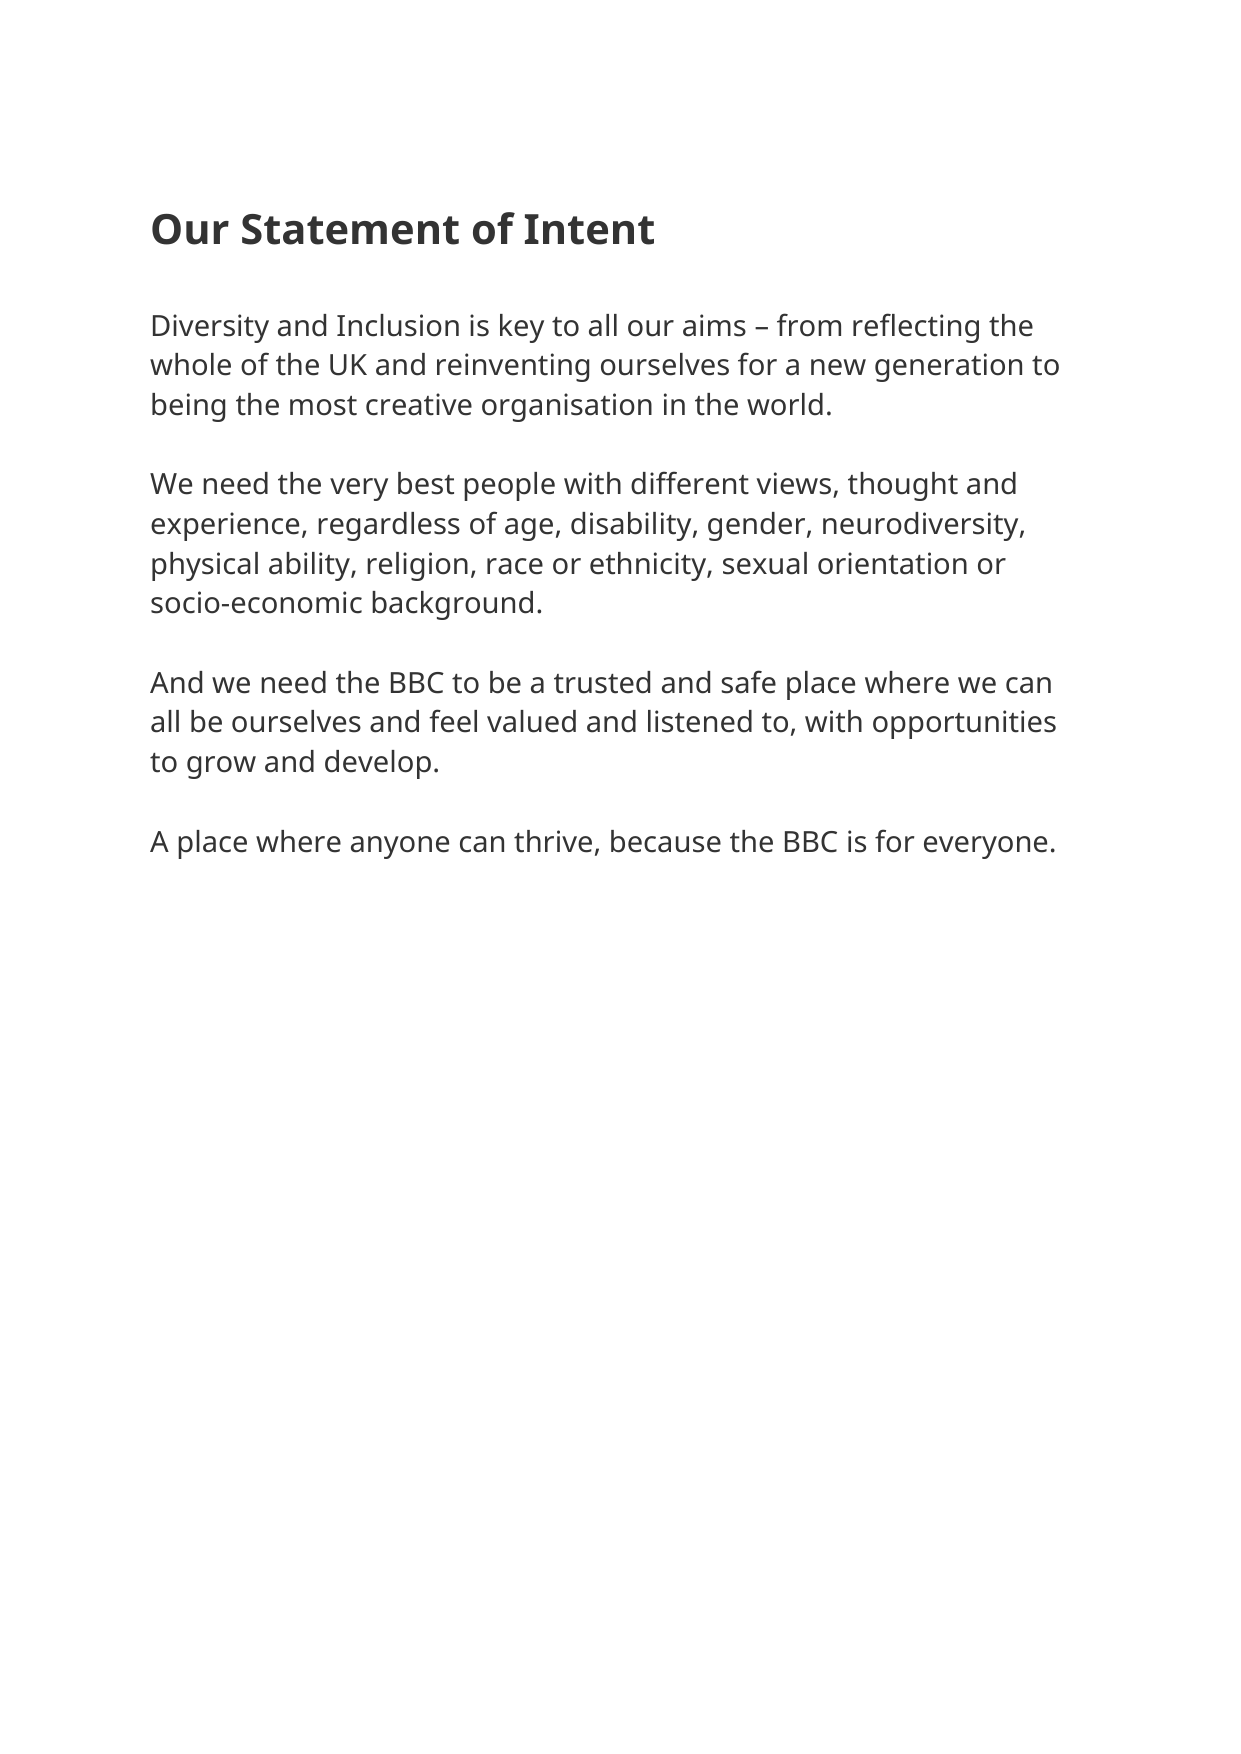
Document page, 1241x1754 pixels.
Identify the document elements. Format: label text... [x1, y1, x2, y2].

text A place where anyone can thrive, because the BBC is for everyone. [150, 821, 1090, 861]
text We need the very best people with different views, thought and experience, regardless of age, disability, gender, neurodiversity, physical ability, religion, race or ethnicity, sexual orientation or socio-economic background. [150, 464, 1090, 622]
text Diversity and Inclusion is key to all our aims – from reflecting the whole of the UK and reinventing ourselves for a new generation to being the most creative organisation in the world. [150, 305, 1090, 424]
subtitle Our Statement of Intent [150, 200, 1090, 257]
text And we need the BBC to be a trusted and safe place where we can all be ourselves and feel valued and listened to, with opportunities to grow and develop. [150, 662, 1090, 781]
